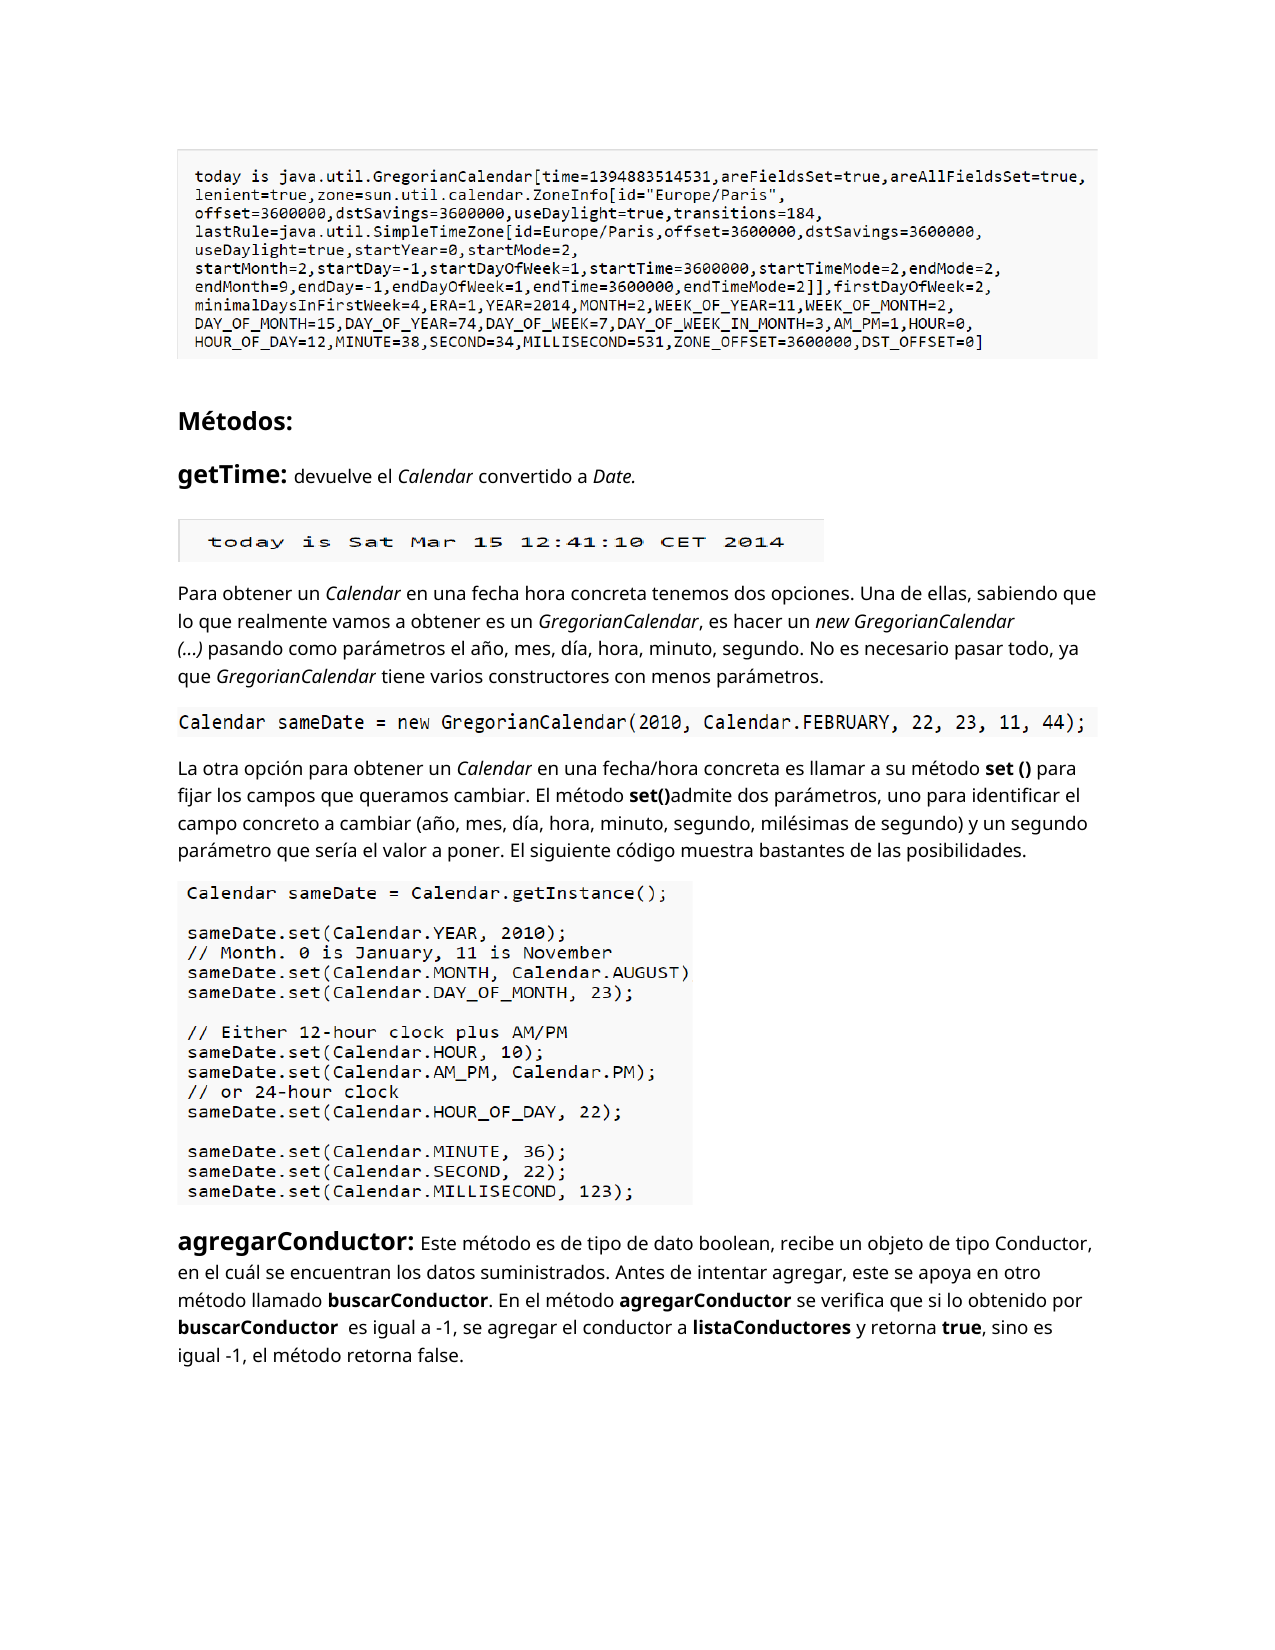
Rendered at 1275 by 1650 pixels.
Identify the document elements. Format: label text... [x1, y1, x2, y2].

text La otra opción para obtener un Calendar en una fecha/hora concreta es llamar a su método set () para fijar los campos que queramos cambiar. El método set()admite dos parámetros, uno para identificar el campo concreto a cambiar (año, mes, día, hora, minuto, segundo, milésimas de segundo) y un segundo parámetro que sería el valor a poner. El siguiente código muestra bastantes de las posibilidades. [177, 755, 1098, 863]
picture [177, 707, 1098, 737]
text Para obtener un Calendar en una fecha hora concreta tenemos dos opciones. Una de ellas, sabiendo que lo que realmente vamos a obtener es un GregorianCalendar, es hacer un new GregorianCalendar (...) pasando como parámetros el año, mes, día, hora, minuto, segundo. No es necesario pasar todo, ya que GregorianCalendar tiene varios constructores con menos parámetros. [177, 580, 1098, 688]
text Métodos: [177, 404, 1098, 438]
picture [177, 147, 1098, 359]
text agregarConductor: Este método es de tipo de dato boolean, recibe un objeto de tipo Conductor, en el cuál se encuentran los datos suministrados. Antes de intentar agregar, este se apoya en otro método llamado buscarConductor. En el método agregarConductor se verifica que si lo obtenido por buscarConductor es igual a -1, se agregar el conductor a listaConductores y retorna true, sino es igual -1, el método retorna false. [177, 1223, 1098, 1368]
picture [177, 881, 693, 1205]
picture [177, 510, 824, 562]
text getTime: devuelve el Calendar convertido a Date. [177, 457, 1098, 491]
